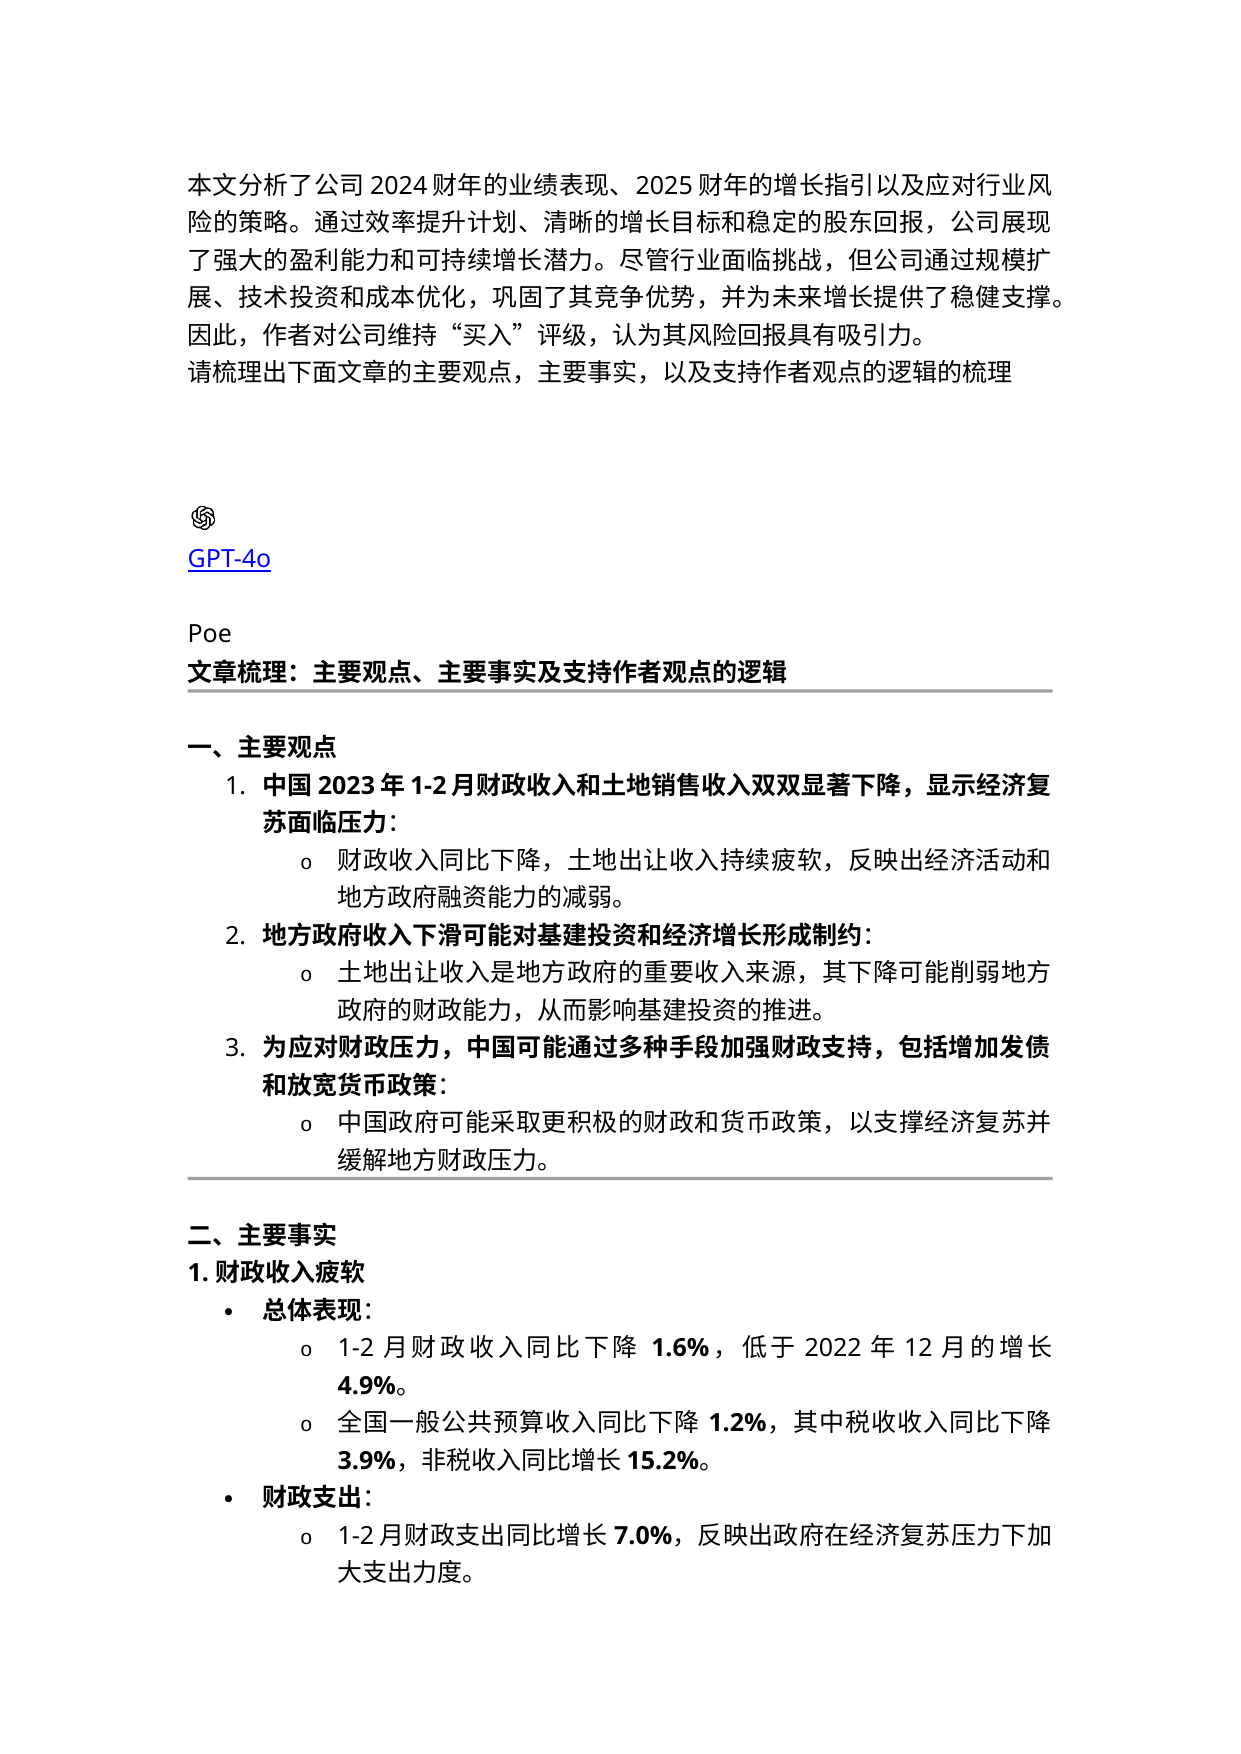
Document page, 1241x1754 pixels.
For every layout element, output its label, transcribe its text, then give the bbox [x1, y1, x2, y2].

text 二、主要事实 [187, 1214, 1053, 1252]
list 全国一般公共预算收入同比下降 1.2%，其中税收收入同比下降 3.9%，非税收入同比增长 15.2%。 [300, 1402, 1053, 1477]
text 一、主要观点 [187, 727, 1053, 764]
text 1. 财政收入疲软 [187, 1252, 1053, 1289]
text 请梳理出下面文章的主要观点，主要事实，以及支持作者观点的逻辑的梳理 [187, 352, 1053, 389]
picture [187, 502, 219, 534]
text Poe [187, 614, 1053, 652]
text 本文分析了公司2024财年的业绩表现、2025财年的增长指引以及应对行业风险的策略。通过效率提升计划、清晰的增长目标和稳定的股东回报，公司展现了强大的盈利能力和可持续增长潜力。尽管行业面临挑战，但公司通过规模扩展、技术投资和成本优化，巩固了其竞争优势，并为未来增长提供了稳健支撑。因此，作者对公司维持“买入”评级，认为其风险回报具有吸引力。 [187, 164, 1053, 352]
list 总体表现： [225, 1289, 1053, 1327]
list 中国2023年1-2月财政收入和土地销售收入双双显著下降，显示经济复苏面临压力： [225, 764, 1053, 839]
list 中国政府可能采取更积极的财政和货币政策，以支撑经济复苏并缓解地方财政压力。 [300, 1102, 1053, 1176]
list 为应对财政压力，中国可能通过多种手段加强财政支持，包括增加发债和放宽货币政策： [225, 1027, 1053, 1102]
list 地方政府收入下滑可能对基建投资和经济增长形成制约： [225, 914, 1053, 952]
list 财政收入同比下降，土地出让收入持续疲软，反映出经济活动和地方政府融资能力的减弱。 [300, 839, 1053, 914]
list 1-2月财政收入同比下降 1.6%，低于2022年12月的增长 4.9%。 [300, 1327, 1053, 1402]
list 1-2月财政支出同比增长 7.0%，反映出政府在经济复苏压力下加大支出力度。 [300, 1514, 1053, 1589]
list 土地出让收入是地方政府的重要收入来源，其下降可能削弱地方政府的财政能力，从而影响基建投资的推进。 [300, 952, 1053, 1027]
text GPT-4o [187, 539, 1053, 577]
list 财政支出： [225, 1477, 1053, 1514]
text 文章梳理：主要观点、主要事实及支持作者观点的逻辑 [187, 652, 1053, 689]
